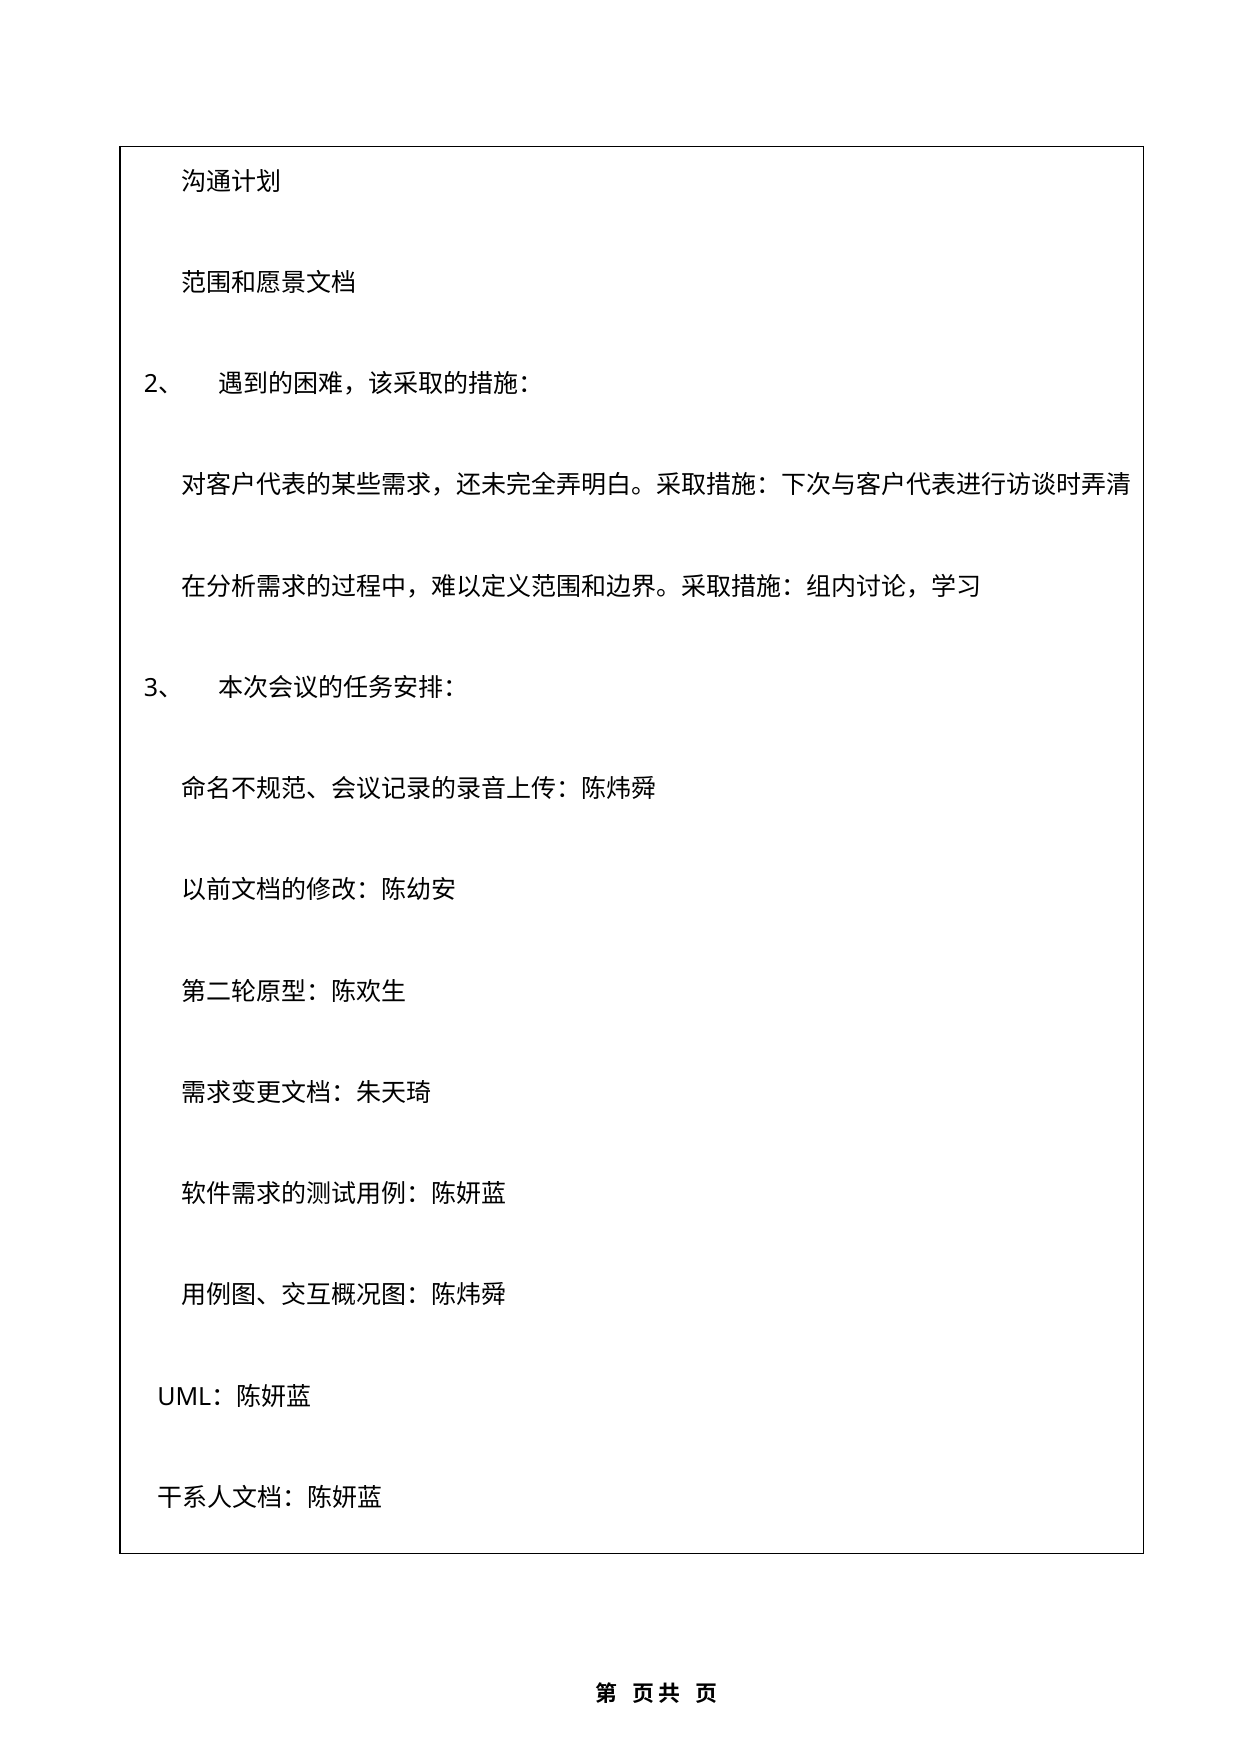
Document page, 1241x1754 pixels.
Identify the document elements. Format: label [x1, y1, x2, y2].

table_cell [121, 147, 1143, 1553]
